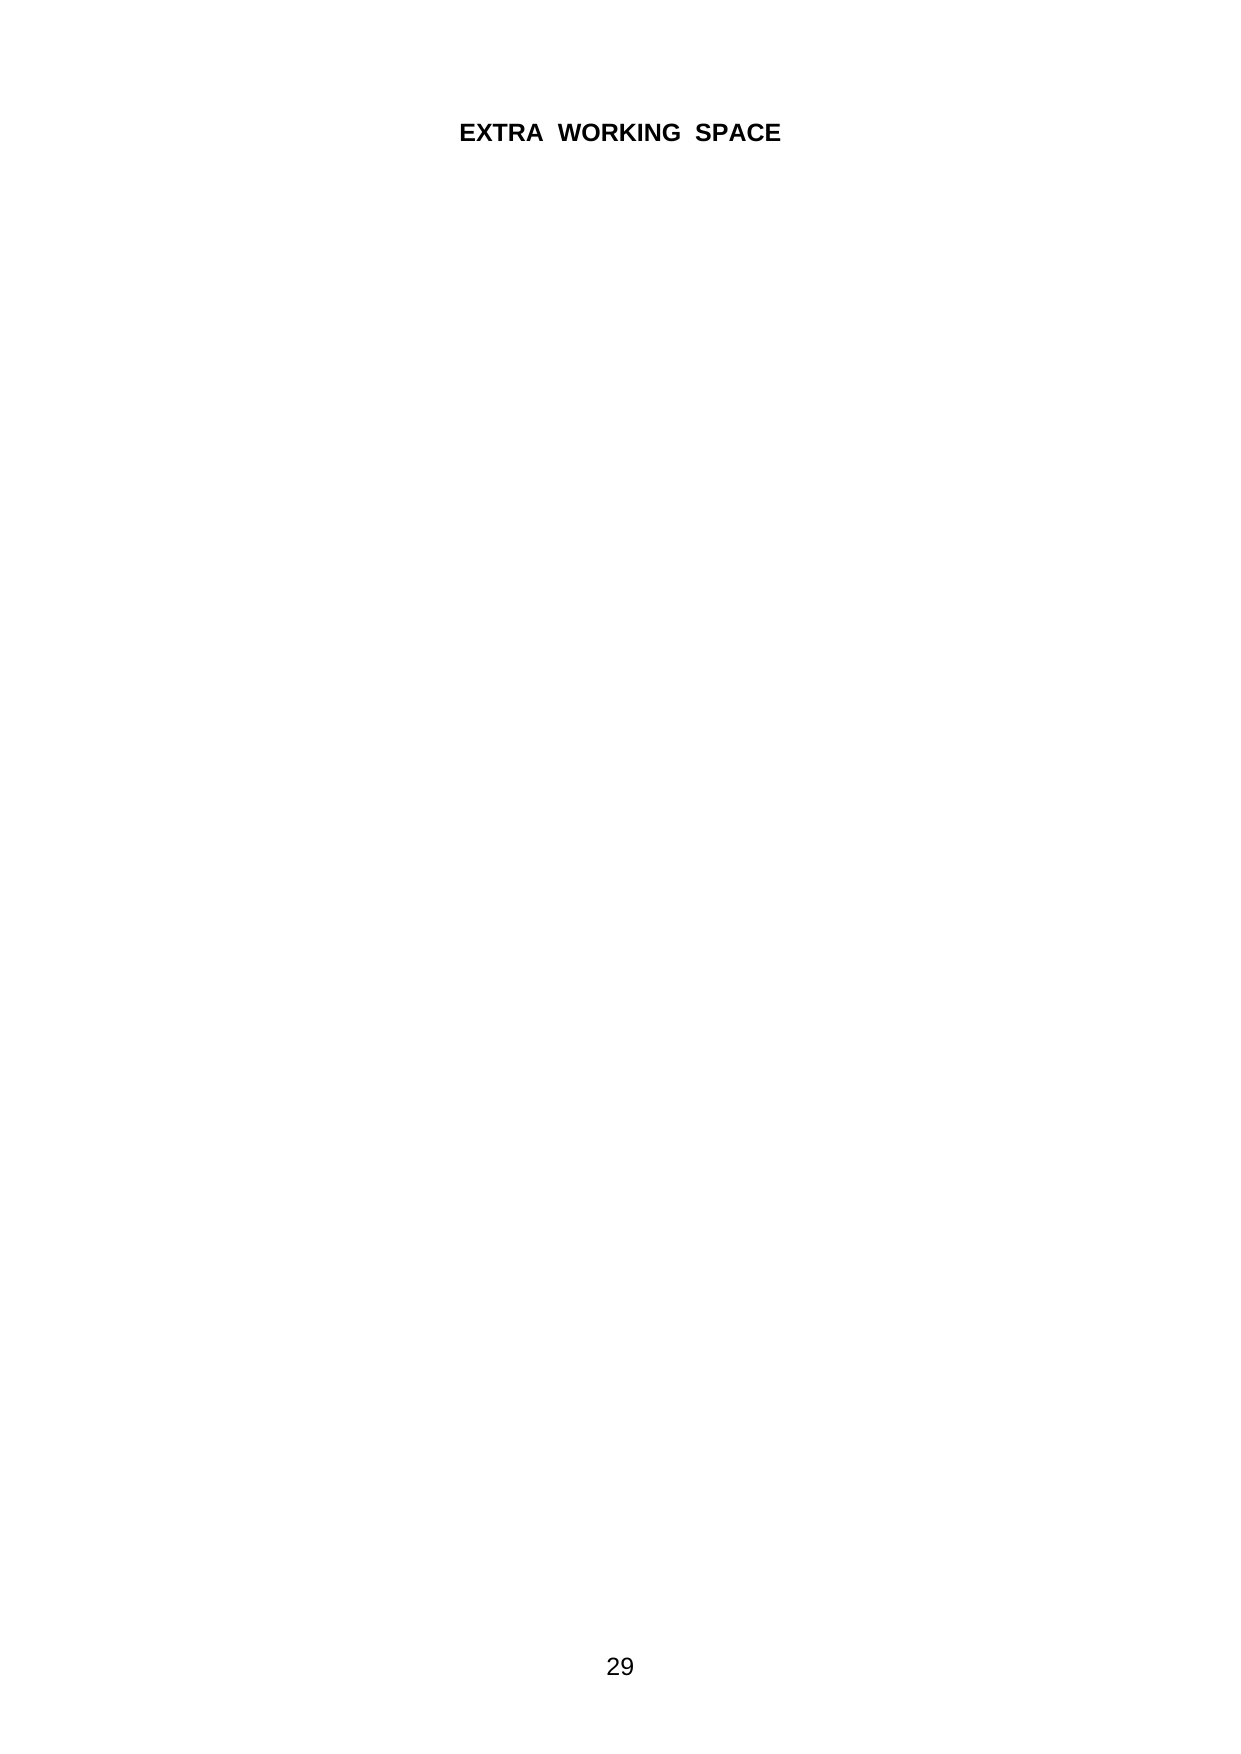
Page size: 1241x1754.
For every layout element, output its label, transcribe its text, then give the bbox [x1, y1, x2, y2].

text EXTRA WORKING SPACE [103, 118, 1137, 147]
